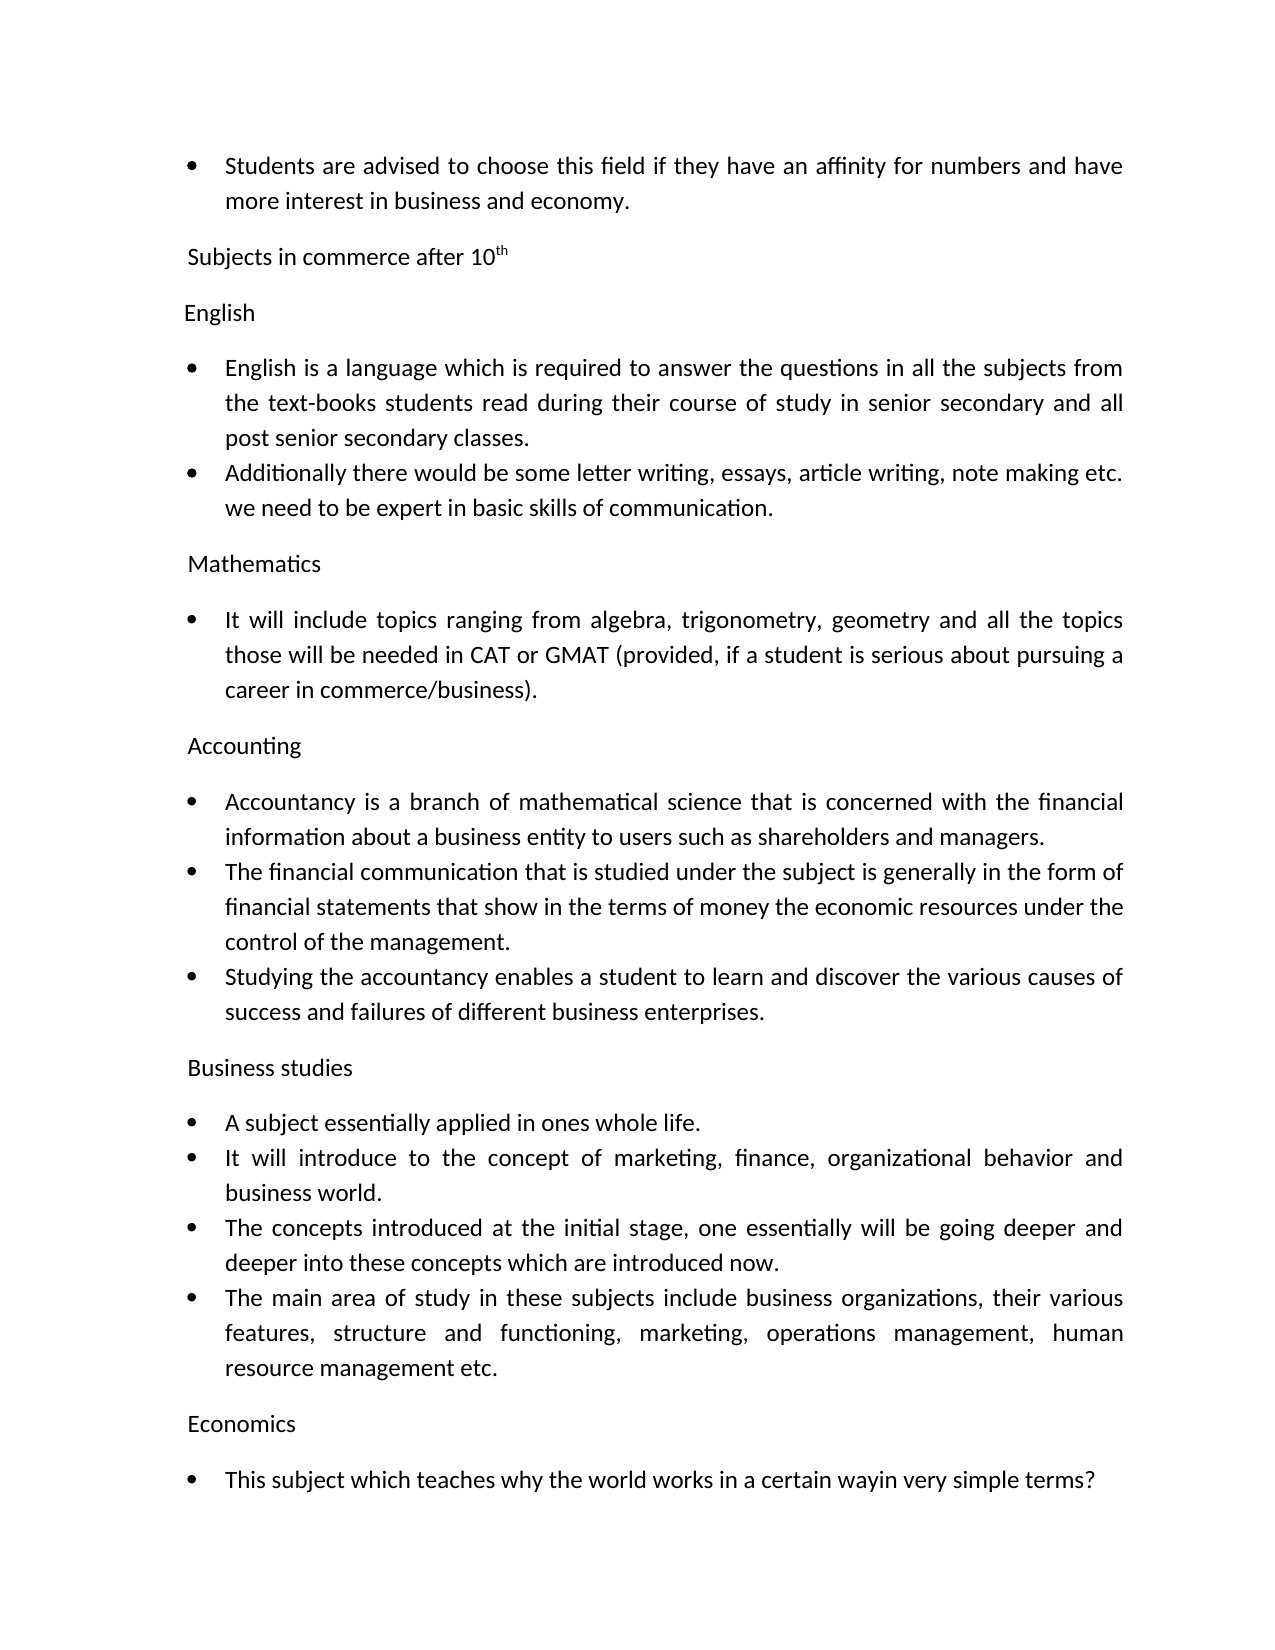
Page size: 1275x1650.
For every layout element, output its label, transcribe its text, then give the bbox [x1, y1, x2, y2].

list Studying the accountancy enables a student to learn and discover the various causes of success and failures of different business enterprises. [187, 961, 1125, 1026]
list It will introduce to the concept of marketing, finance, organizational behavior and business world. [187, 1142, 1125, 1208]
list The main area of study in these subjects include business organizations, their various features, structure and functioning, marketing, operations management, human resource management etc. [187, 1282, 1125, 1383]
list The financial communication that is studied under the subject is generally in the form of financial statements that show in the terms of money the economic resources under the control of the management. [187, 856, 1125, 956]
text Mathematics [187, 548, 1125, 579]
list The concepts introduced at the initial stage, one essentially will be going deeper and deeper into these concepts which are introduced now. [187, 1212, 1125, 1278]
text Business studies [187, 1052, 1125, 1082]
text Accounting [187, 730, 1125, 761]
list This subject which teaches why the world works in a certain wayin very simple terms? [187, 1464, 1125, 1495]
text Economics [187, 1408, 1125, 1439]
list Additionally there would be some letter writing, essays, article writing, note making etc. we need to be expert in basic skills of communication. [187, 457, 1125, 523]
list English is a language which is required to answer the questions in all the subjects from the text-books students read during their course of study in senior secondary and all post senior secondary classes. [187, 352, 1125, 453]
text Subjects in commerce after 10th [187, 241, 1125, 271]
text English [150, 297, 1125, 327]
list Students are advised to choose this field if they have an affinity for numbers and have more interest in business and economy. [187, 150, 1125, 216]
list It will include topics ranging from algebra, trigonometry, geometry and all the topics those will be needed in CAT or GMAT (provided, if a student is serious about pursuing a career in commerce/business). [187, 604, 1125, 705]
list Accountancy is a branch of mathematical science that is concerned with the financial information about a business entity to users such as shareholders and managers. [187, 786, 1125, 851]
list A subject essentially applied in ones whole life. [187, 1107, 1125, 1138]
